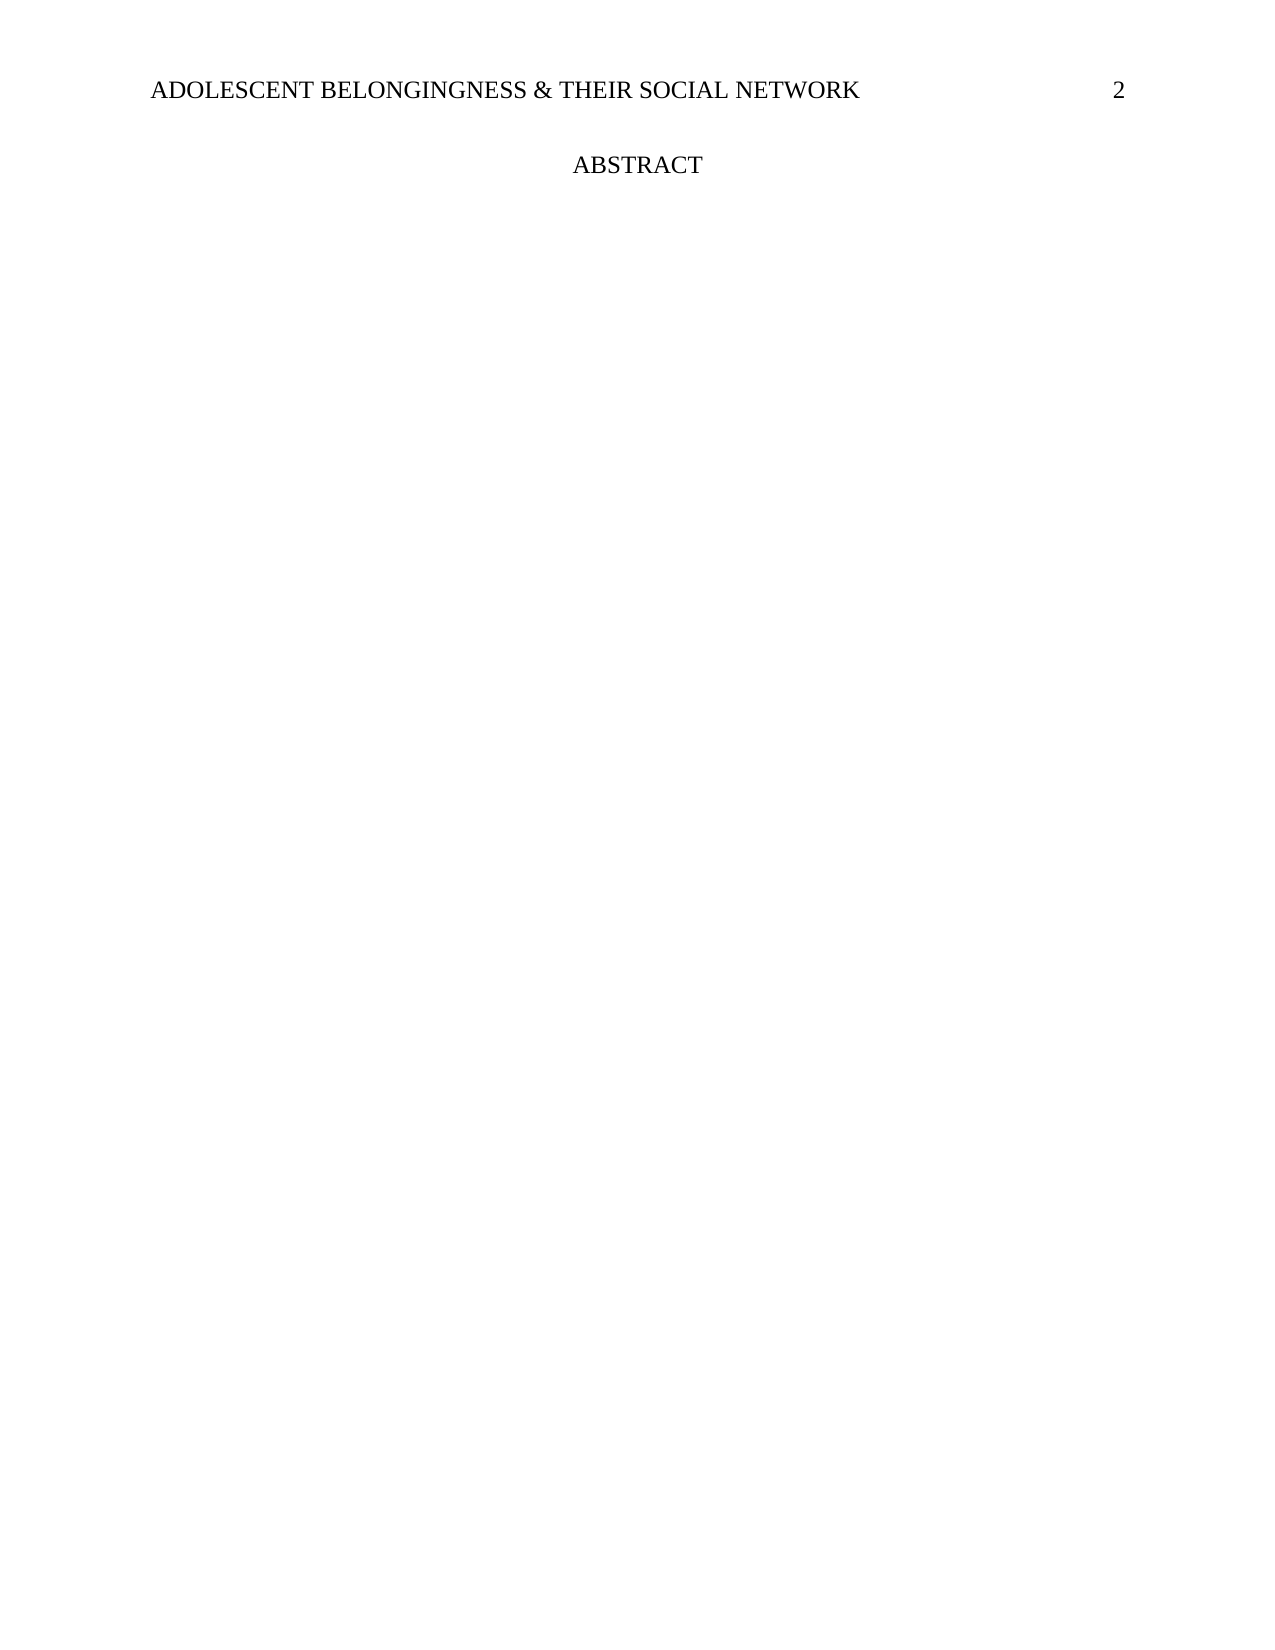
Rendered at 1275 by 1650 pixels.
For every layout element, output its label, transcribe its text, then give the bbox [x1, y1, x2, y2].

subtitle ABSTRACT [150, 150, 1125, 179]
